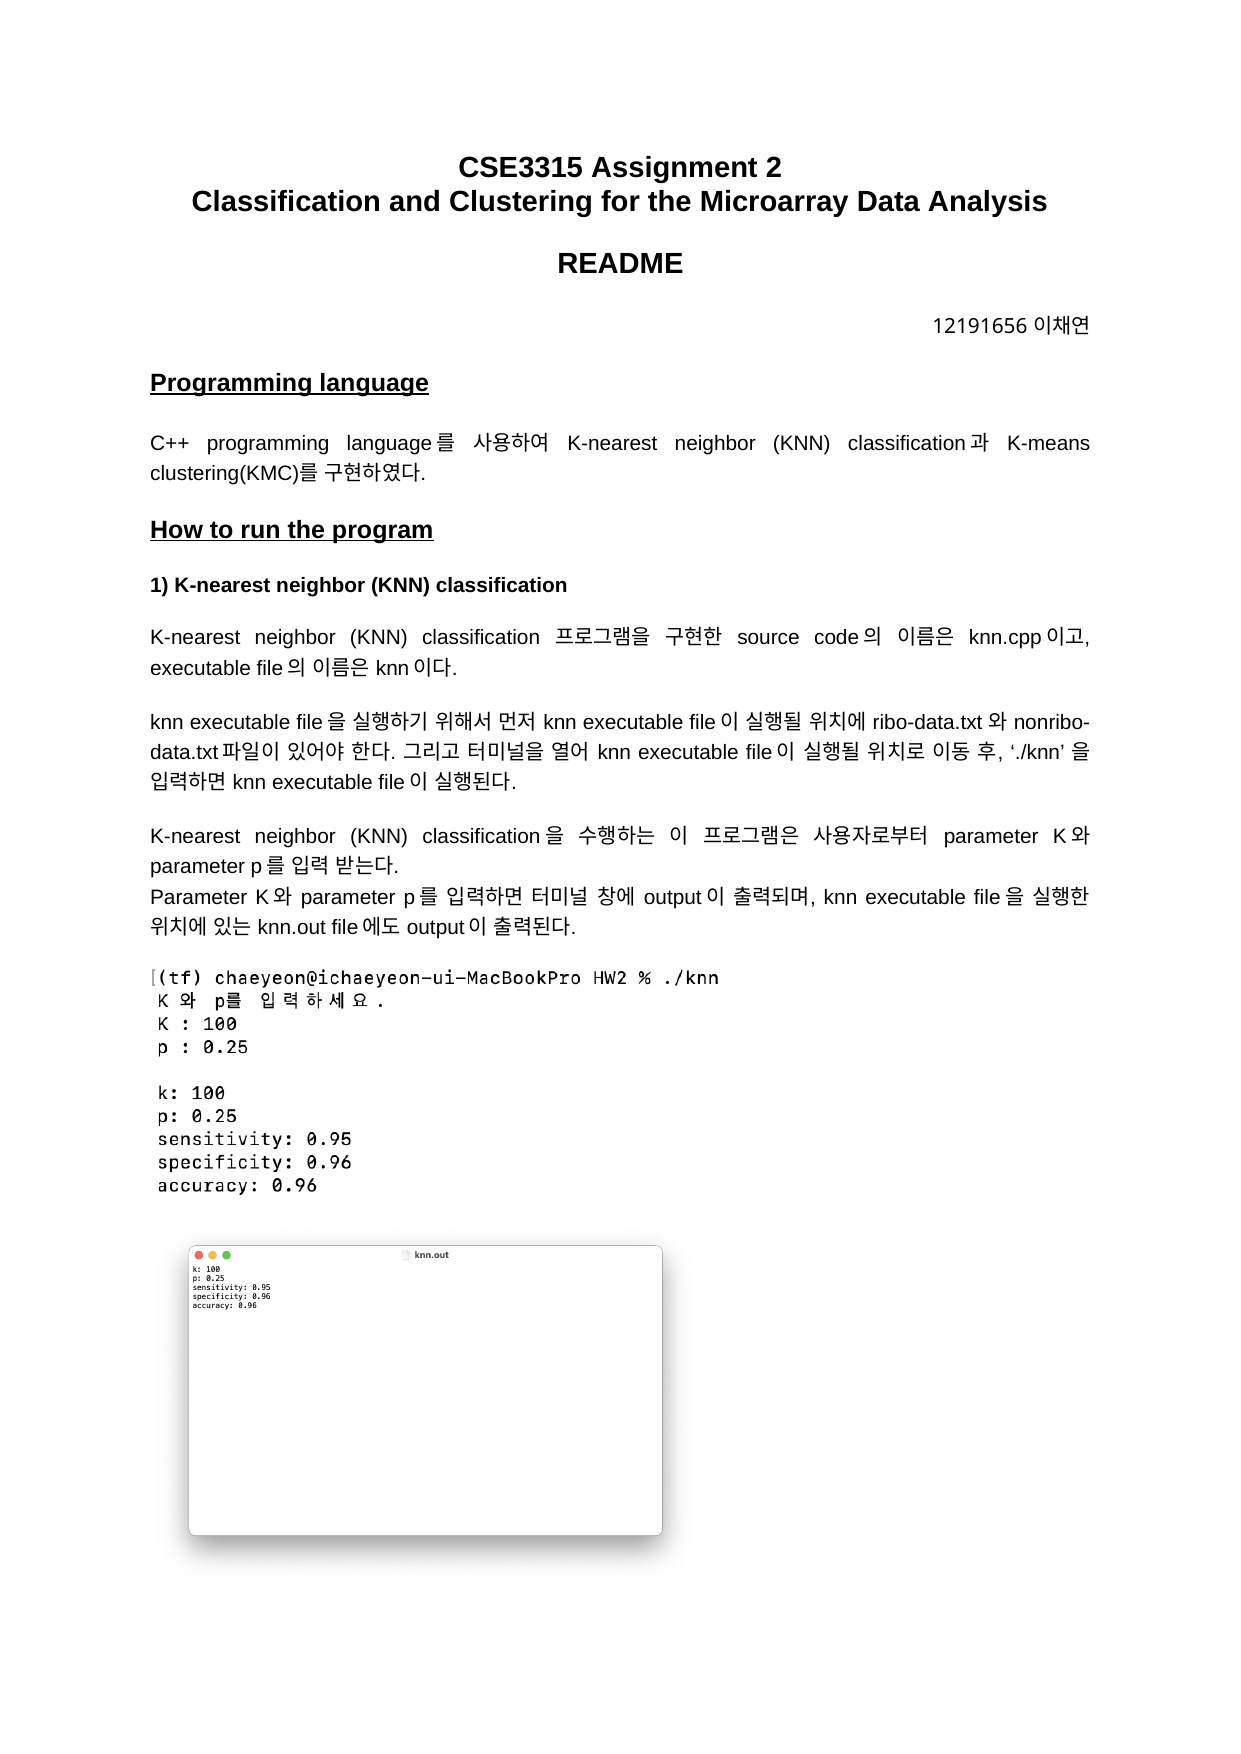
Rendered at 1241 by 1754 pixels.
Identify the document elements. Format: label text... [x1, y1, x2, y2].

text README [150, 246, 1090, 280]
text K-nearest neighbor (KNN) classification을 수행하는 이 프로그램은 사용자로부터 parameter K와 parameter p를 입력 받는다. [150, 819, 1090, 880]
text How to run the program [150, 515, 1090, 544]
text 1) K-nearest neighbor (KNN) classification [150, 573, 1090, 597]
text K-nearest neighbor (KNN) classification 프로그램을 구현한 source code의 이름은 knn.cpp이고, executable file의 이름은 knn이다. [150, 621, 1090, 681]
text Programming language [150, 368, 1090, 397]
text CSE3315 Assignment 2 Classification and Clustering for the Microarray Data Analysis [150, 150, 1090, 217]
text knn executable file을 실행하기 위해서 먼저 knn executable file이 실행될 위치에 ribo-data.txt 와 nonribo-data.txt파일이 있어야 한다. 그리고 터미널을 열어 knn executable file이 실행될 위치로 이동 후, ‘./knn’ 을 입력하면 knn executable file이 실행된다. [150, 705, 1090, 796]
text C++ programming language를 사용하여 K-nearest neighbor (KNN) classification과 K-means clustering(KMC)를 구현하였다. [150, 426, 1090, 486]
text Parameter K와 parameter p를 입력하면 터미널 창에 output이 출력되며, knn executable file을 실행한 위치에 있는 knn.out file에도 output이 출력된다. [150, 880, 1090, 940]
text 12191656 이채연 [150, 309, 1090, 339]
picture [150, 1219, 701, 1587]
picture [150, 964, 1091, 1196]
